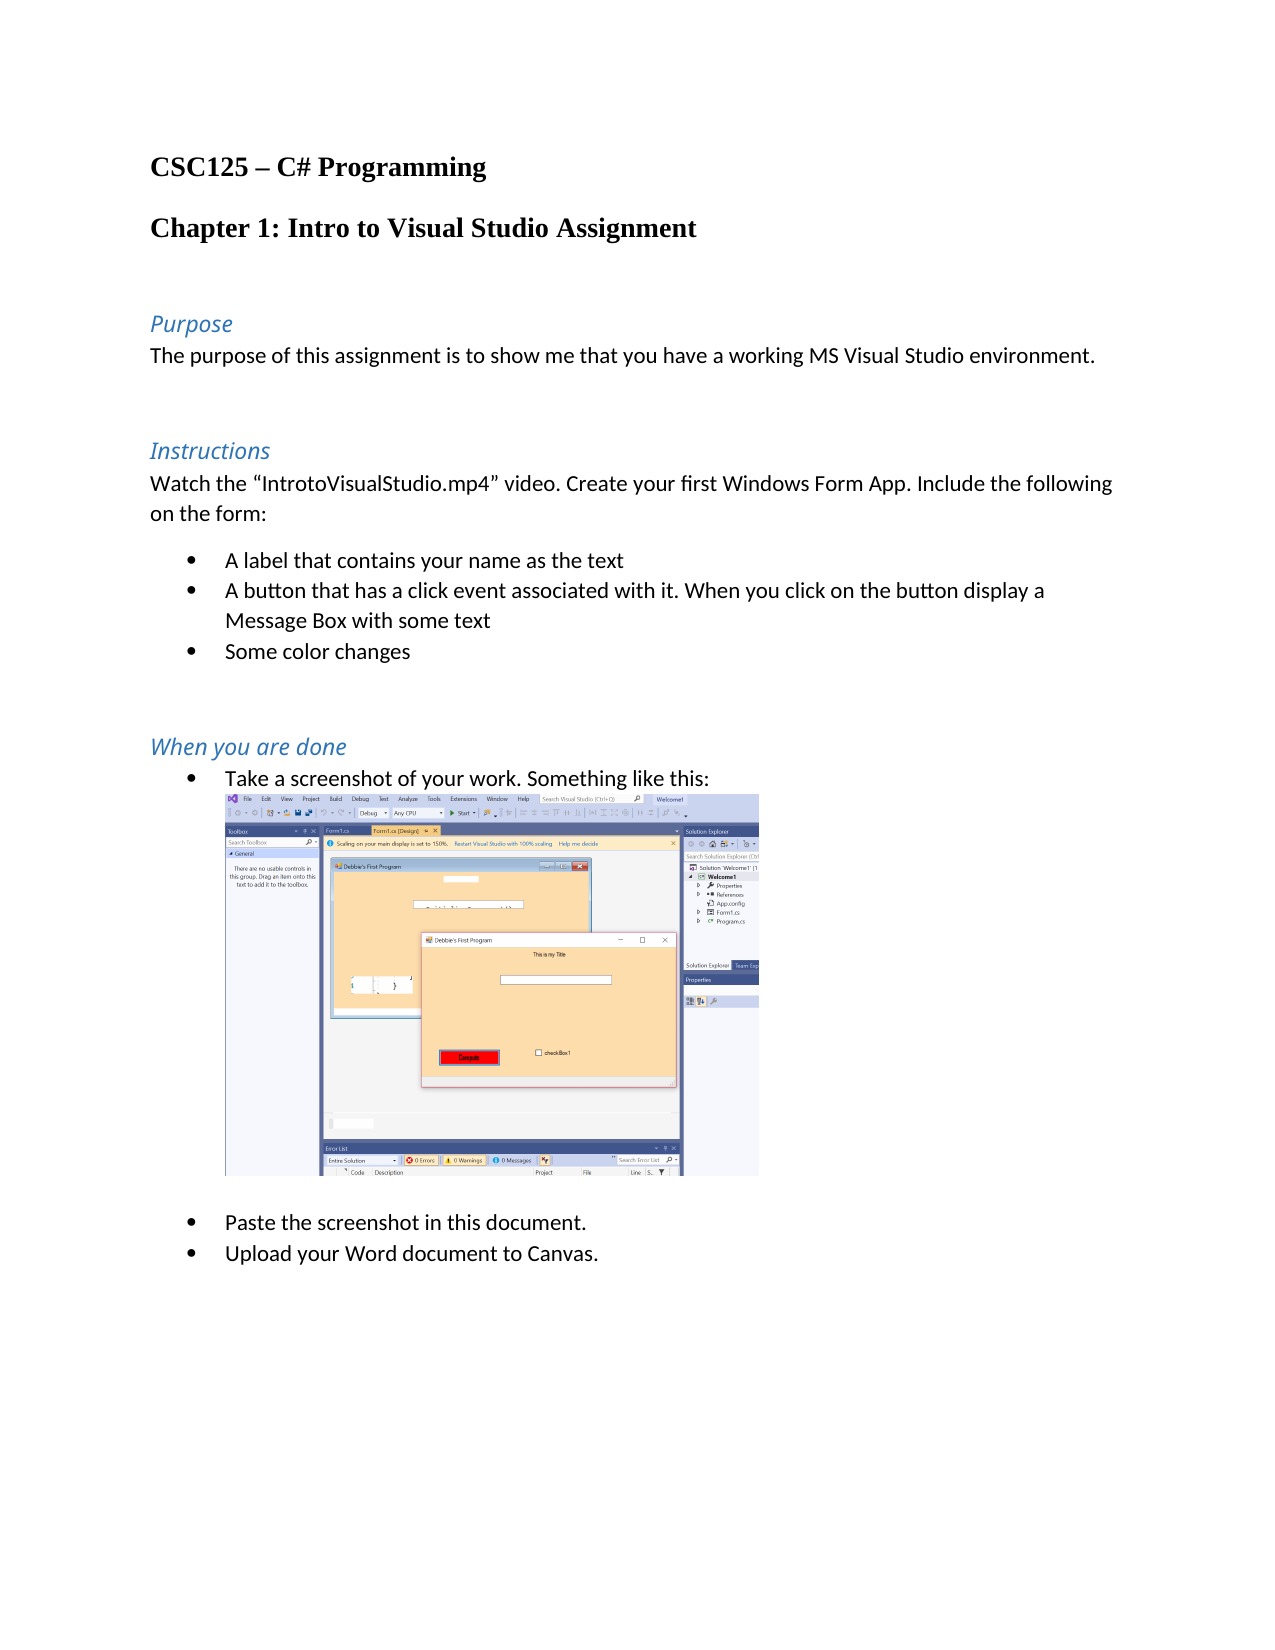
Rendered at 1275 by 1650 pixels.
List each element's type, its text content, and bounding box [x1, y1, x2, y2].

text Watch the “IntrotoVisualStudio.mp4” video. Create your first Windows Form App. Include the following on the form: [150, 469, 1125, 527]
list A label that contains your name as the text [187, 546, 1125, 574]
subtitle Chapter 1: Intro to Visual Studio Assignment [150, 212, 1125, 244]
picture [225, 794, 759, 1176]
list A button that has a click event associated with it. When you click on the button display a Message Box with some text [187, 576, 1125, 634]
subtitle Purpose [150, 308, 1125, 339]
list Take a screenshot of your work. Something like this: [187, 764, 1125, 792]
list Some color changes [187, 637, 1125, 665]
text The purpose of this assignment is to show me that you have a working MS Visual Studio environment. [150, 342, 1125, 369]
list Upload your Word document to Canvas. [187, 1239, 1125, 1267]
subtitle CSC125 – C# Programming [150, 150, 1125, 182]
list Paste the screenshot in this document. [187, 1208, 1125, 1236]
subtitle When you are done [150, 731, 1125, 762]
subtitle Instructions [150, 435, 1125, 467]
